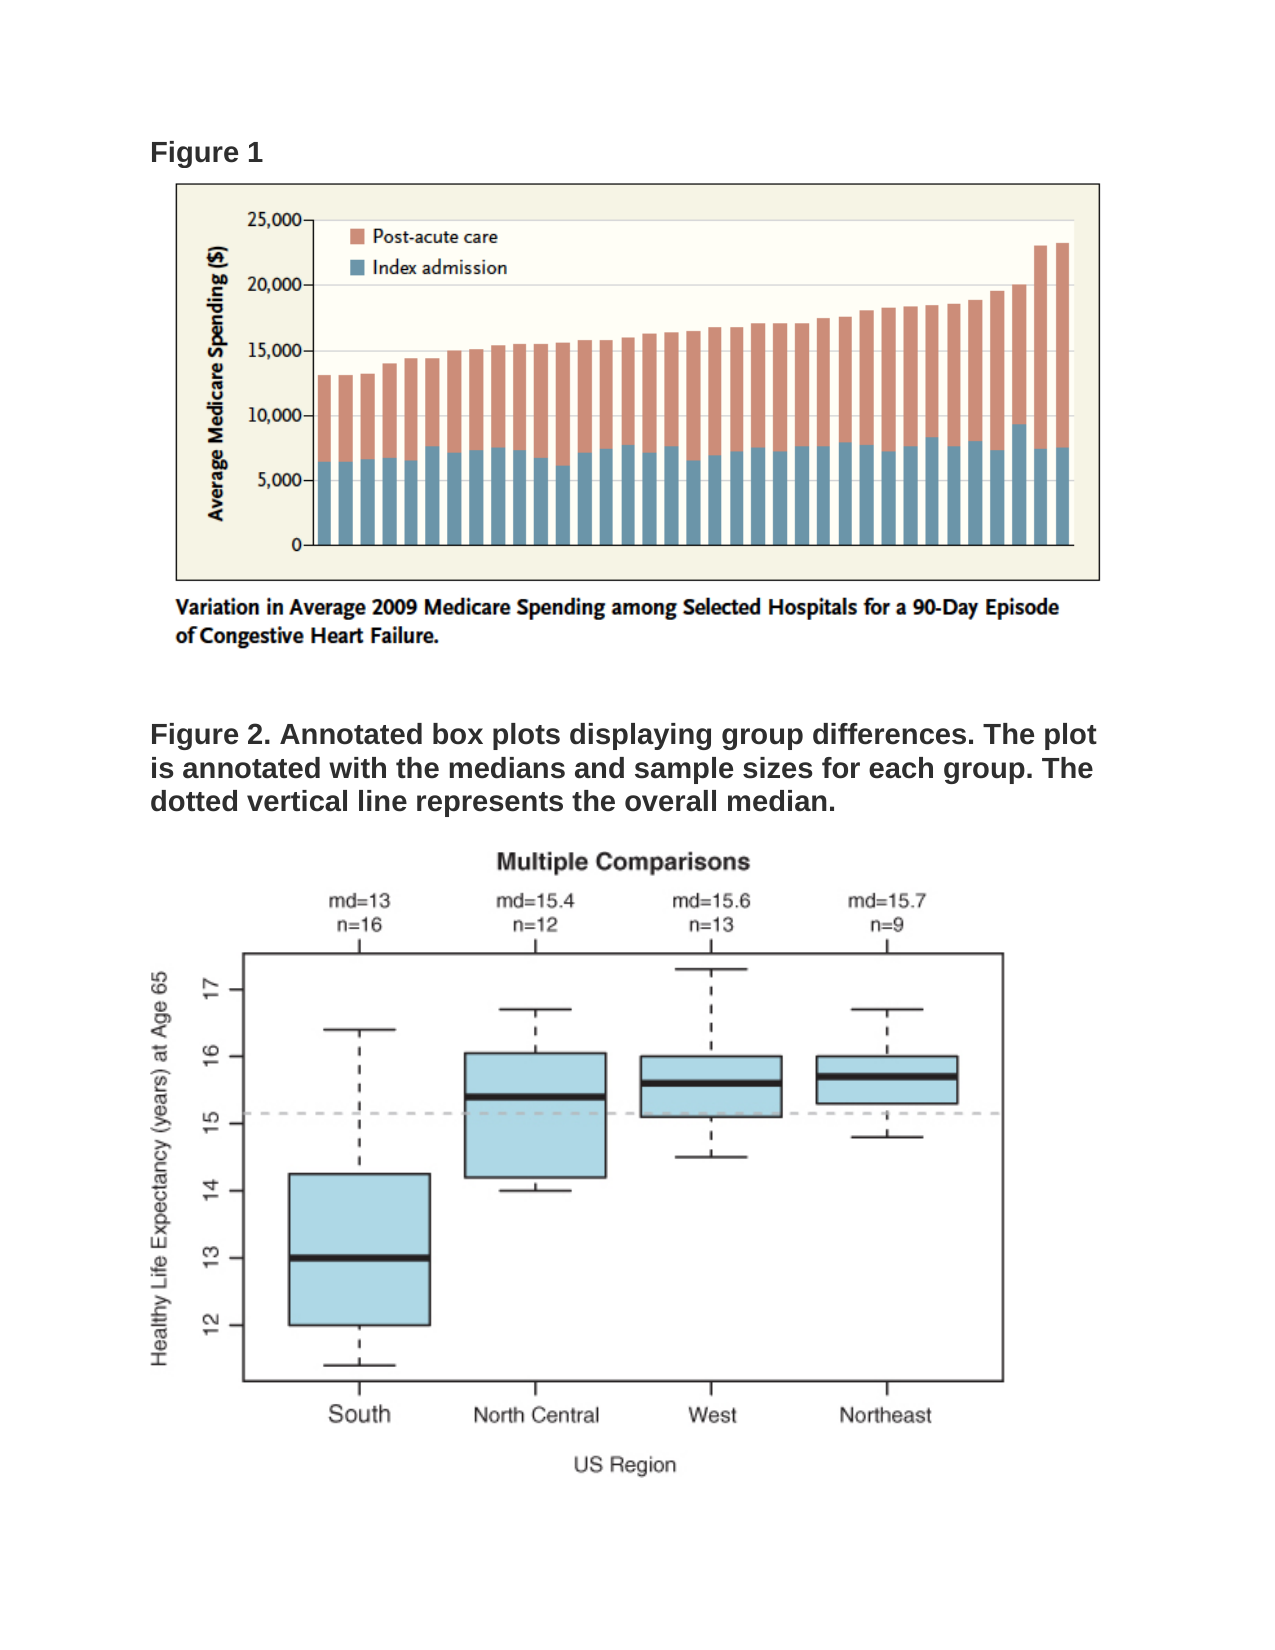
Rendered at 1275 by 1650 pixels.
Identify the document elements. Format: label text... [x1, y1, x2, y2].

text Figure 2. Annotated box plots displaying group differences. The plot is annotated with the medians and sample sizes for each group. The dotted vertical line represents the overall median. [150, 717, 1125, 818]
picture [150, 851, 1005, 1478]
text Figure 1 [150, 135, 1125, 168]
picture [150, 168, 1125, 651]
